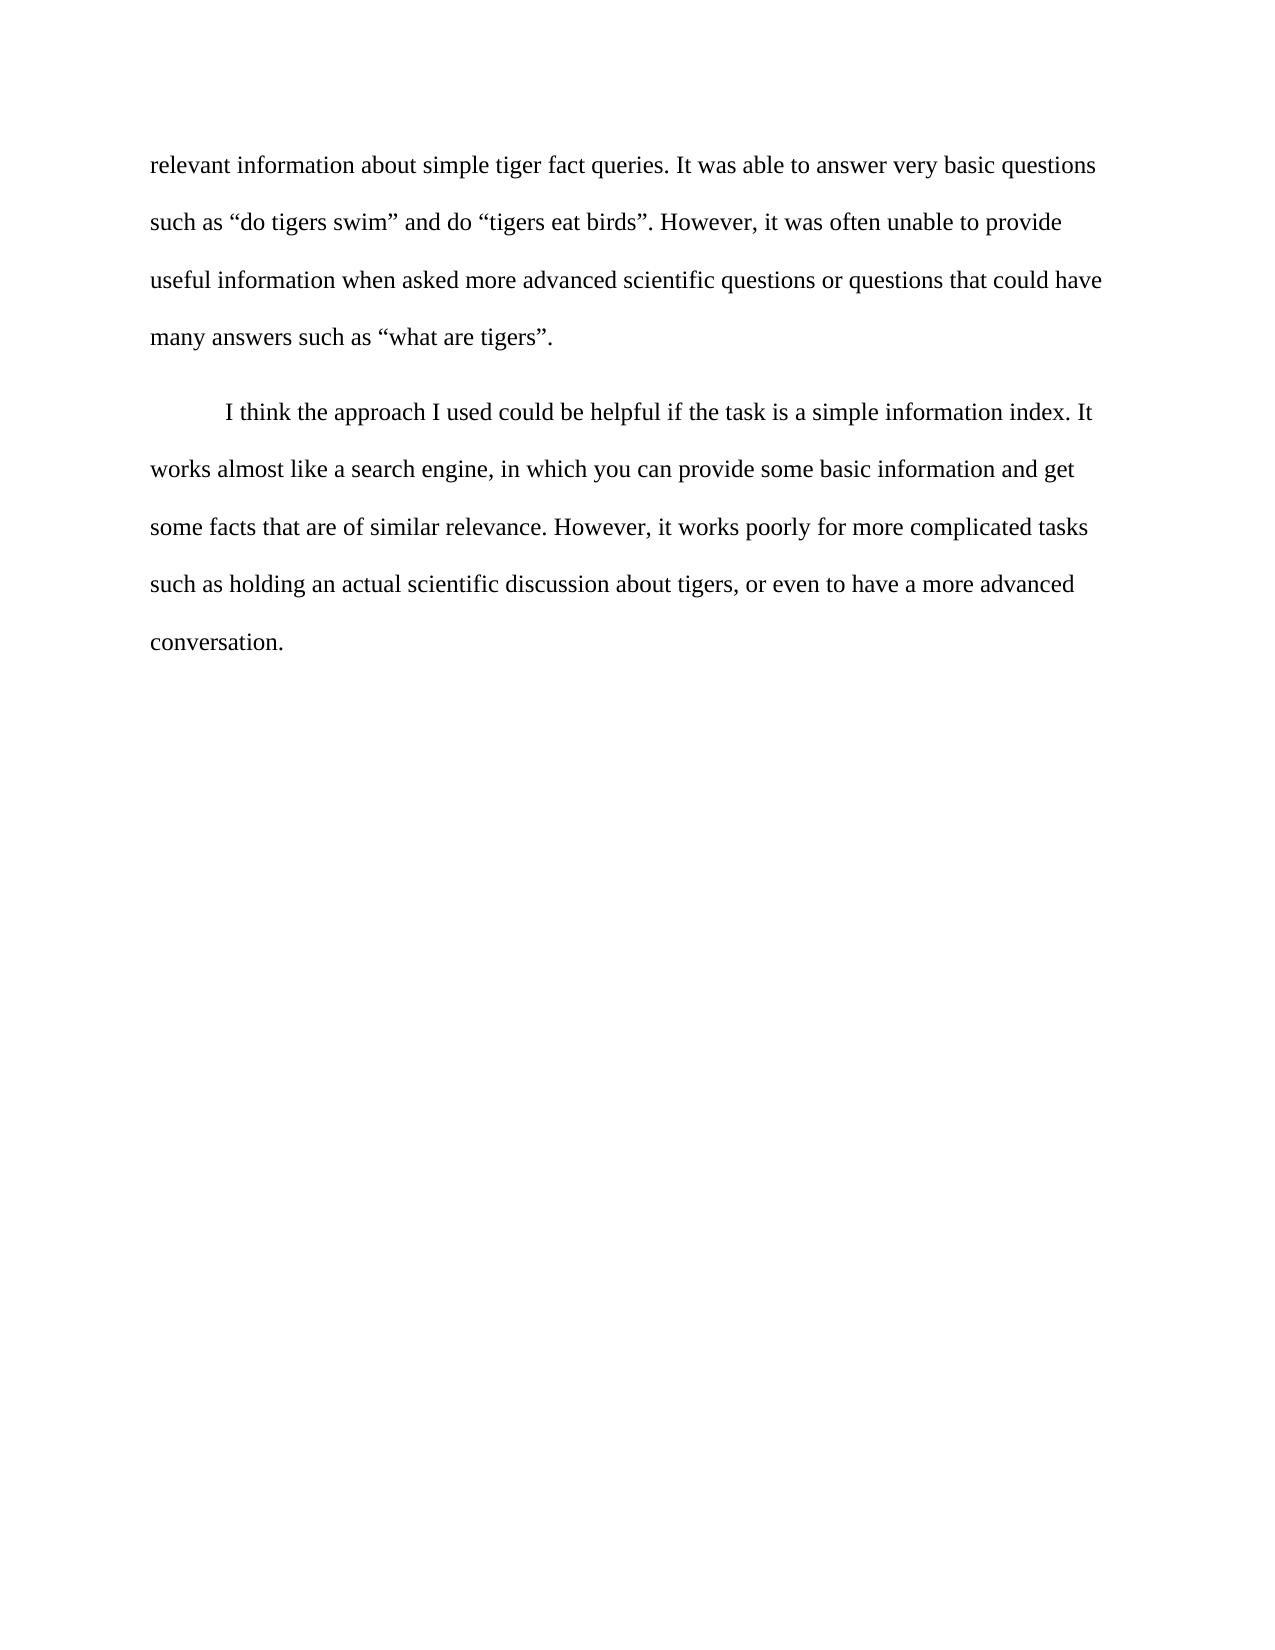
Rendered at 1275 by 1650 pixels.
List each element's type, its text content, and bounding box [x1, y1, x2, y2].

text I think the approach I used could be helpful if the task is a simple information index. It works almost like a search engine, in which you can provide some basic information and get some facts that are of similar relevance. However, it works poorly for more complicated tasks such as holding an actual scientific discussion about tigers, or even to have a more advanced conversation. [150, 397, 1125, 655]
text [150, 150, 1125, 351]
